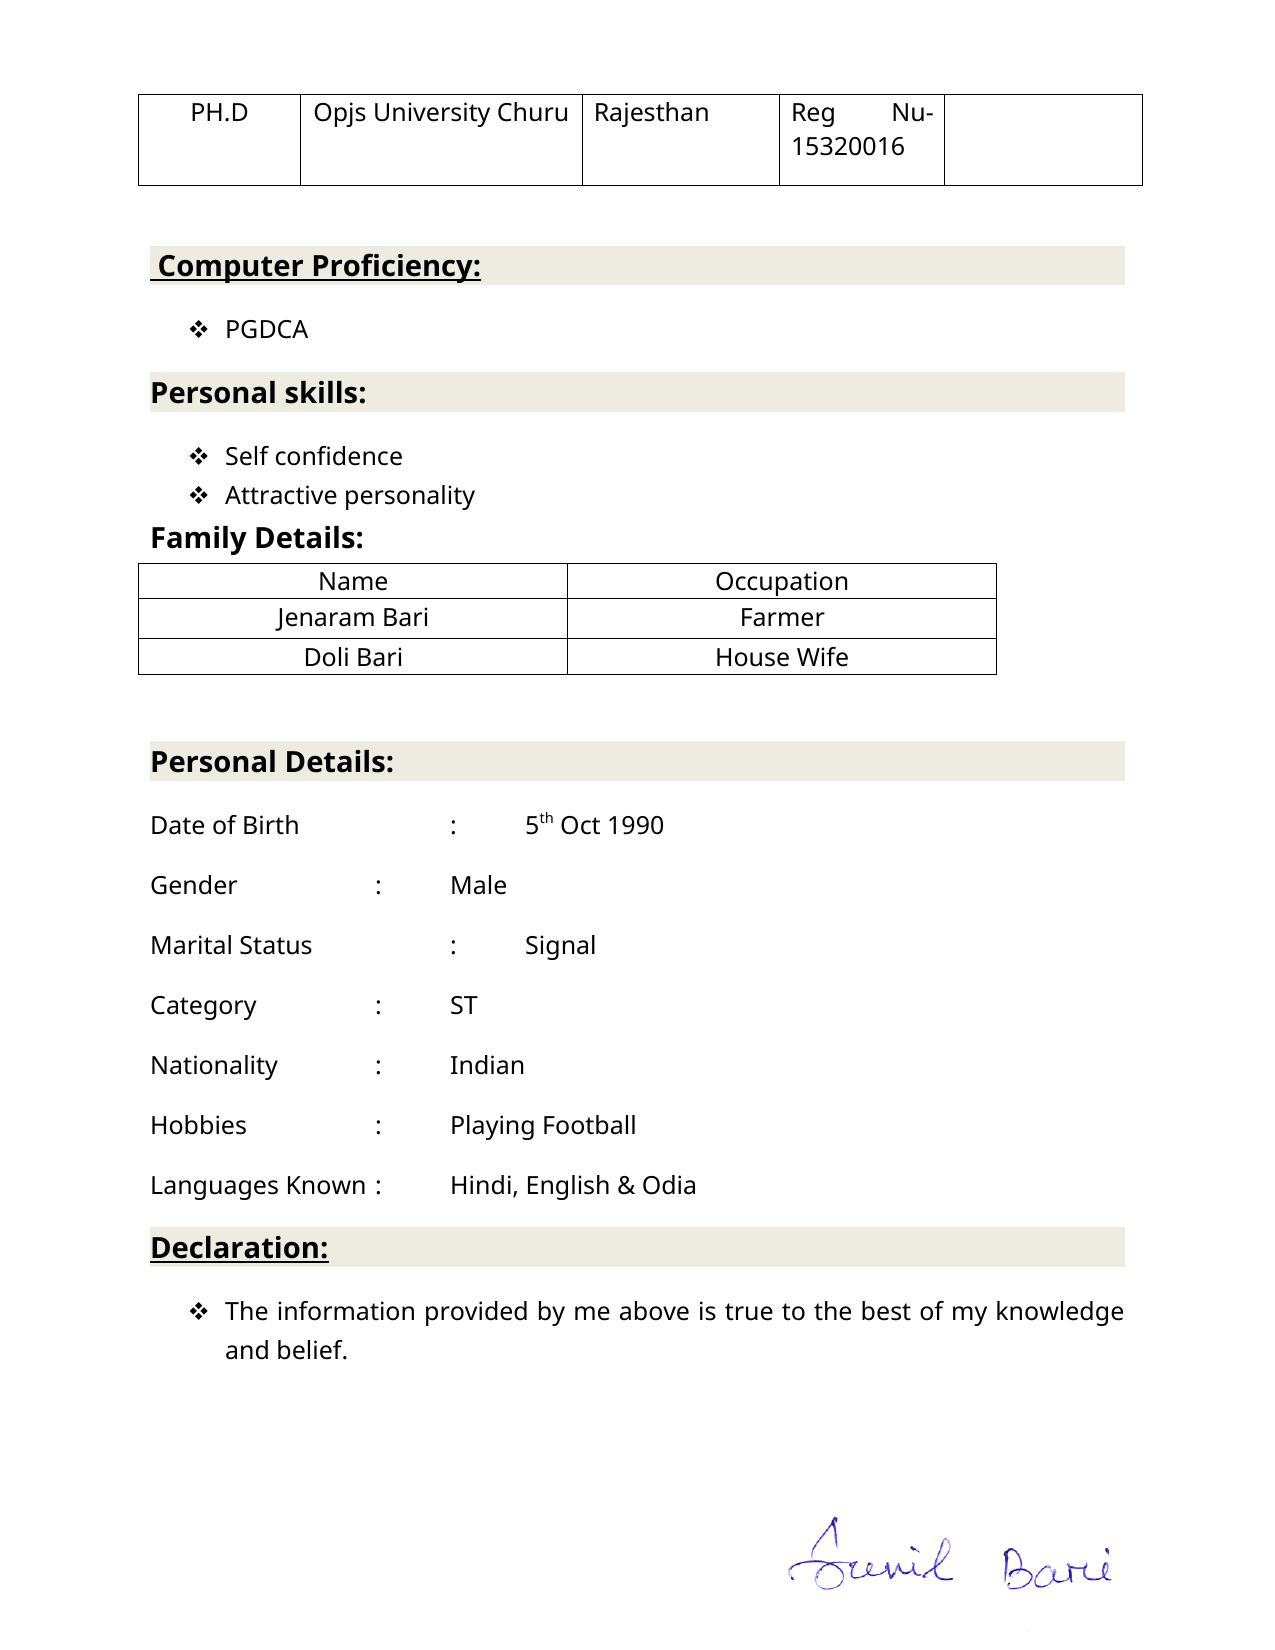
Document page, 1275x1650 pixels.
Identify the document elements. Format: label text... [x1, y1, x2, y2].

text Marital Status : Signal [150, 927, 1125, 961]
text Nationality : Indian [150, 1047, 1125, 1081]
table_cell Jenaram Bari [139, 599, 567, 638]
text Languages Known : Hindi, English & Odia [150, 1167, 1125, 1201]
text Date of Birth : 5th Oct 1990 [150, 807, 1125, 841]
text Hobbies : Playing Football [150, 1107, 1125, 1141]
table_cell [945, 95, 1142, 185]
list Attractive personality [187, 478, 1125, 512]
text Declaration: [150, 1227, 1125, 1267]
list Self confidence [187, 439, 1125, 473]
text Family Details: [150, 517, 1125, 557]
list The information provided by me above is true to the best of my knowledge and belief. [187, 1294, 1125, 1367]
text Category : ST [150, 987, 1125, 1021]
table_cell Doli Bari [139, 639, 567, 673]
table_cell Farmer [568, 599, 996, 638]
picture [743, 1477, 1169, 1650]
table_header Occupation [568, 564, 996, 598]
table_cell House Wife [568, 639, 996, 673]
text Personal Details: [150, 741, 1125, 781]
table_cell Reg Nu-15320016 [780, 95, 944, 185]
text Computer Proficiency: [150, 246, 1125, 285]
text Personal skills: [150, 372, 1125, 412]
list PGDCA [187, 312, 1125, 346]
text Gender : Male [150, 867, 1125, 901]
table_cell PH.D [139, 95, 300, 185]
table_header Name [139, 564, 567, 598]
table_cell Rajesthan [583, 95, 779, 185]
table_cell Opjs University Churu [301, 95, 582, 185]
